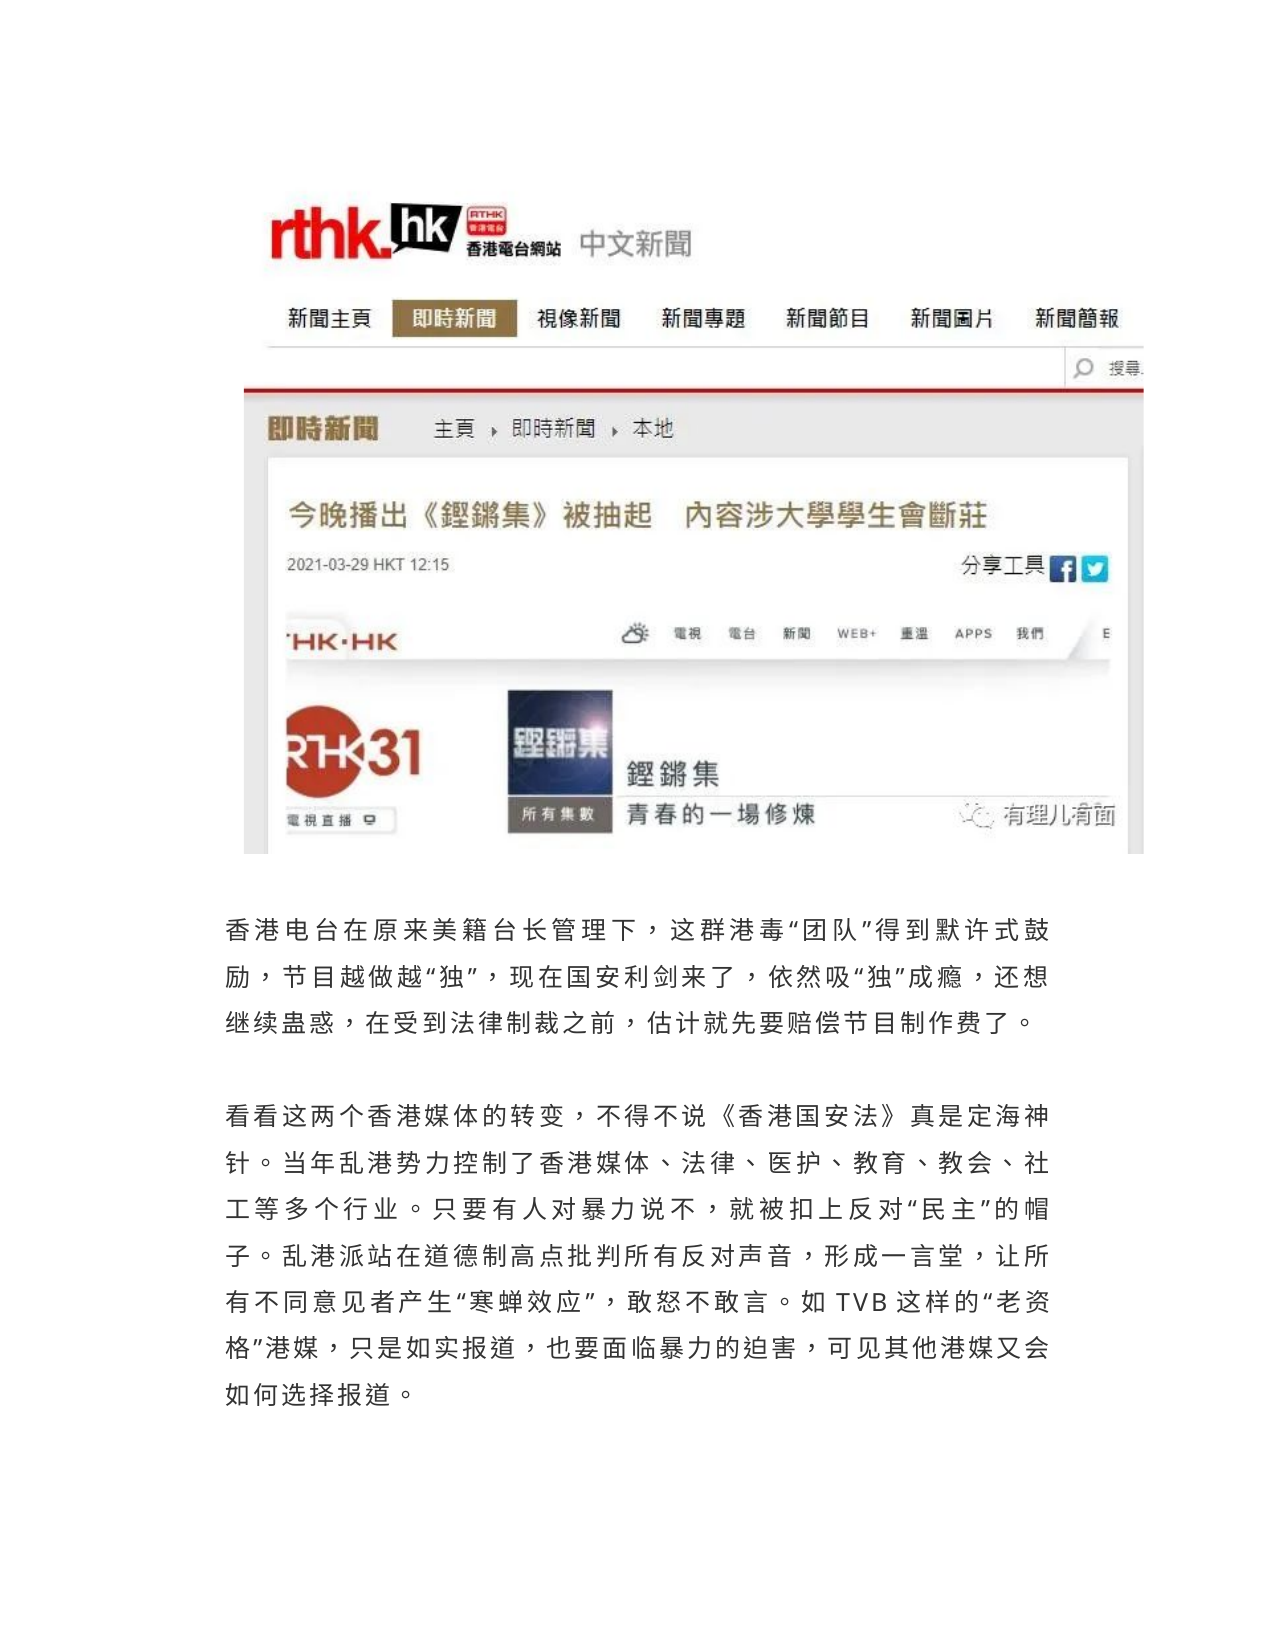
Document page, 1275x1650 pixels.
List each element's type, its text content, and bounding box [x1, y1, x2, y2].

picture [243, 150, 1144, 854]
text 看看这两个香港媒体的转变，不得不说《香港国安法》真是定海神针。当年乱港势力控制了香港媒体、法律、医护、教育、教会、社工等多个行业。只要有人对暴力说不，就被扣上反对“民主”的帽子。乱港派站在道德制高点批判所有反对声音，形成一言堂，让所有不同意见者产生“寒蝉效应”，敢怒不敢言。如TVB这样的“老资格”港媒，只是如实报道，也要面临暴力的迫害，可见其他港媒又会如何选择报道。 [225, 1086, 1050, 1412]
text 香港电台在原来美籍台长管理下，这群港毒“团队”得到默许式鼓励，节目越做越“独”，现在国安利剑来了，依然吸“独”成瘾，还想继续蛊惑，在受到法律制裁之前，估计就先要赔偿节目制作费了。 [225, 901, 1050, 1040]
